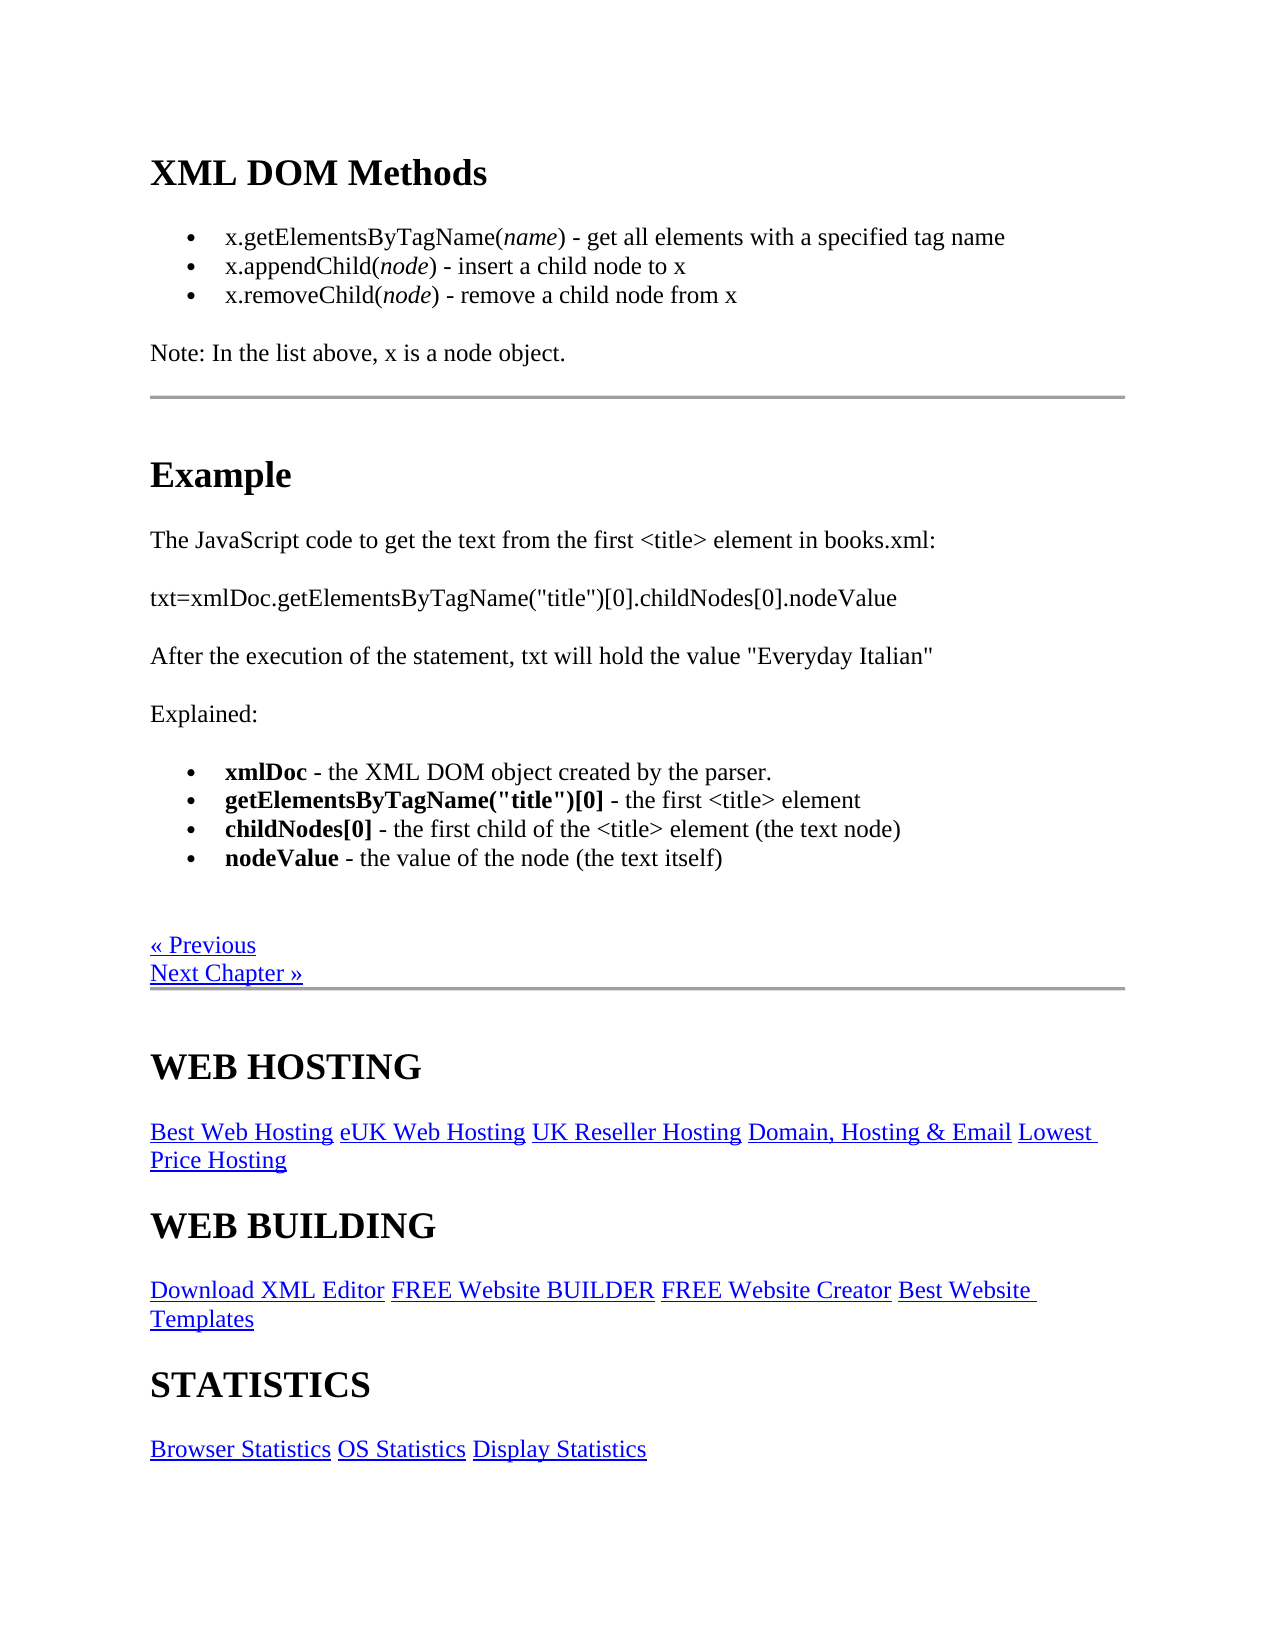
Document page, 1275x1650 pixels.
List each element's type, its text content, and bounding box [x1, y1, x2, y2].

list x.getElementsByTagName(name) - get all elements with a specified tag name [187, 222, 1125, 251]
text txt=xmlDoc.getElementsByTagName("title")[0].childNodes[0].nodeValue [150, 583, 1125, 612]
list getElementsByTagName("title")[0] - the first <title> element [187, 786, 1125, 814]
text « Previous [150, 930, 1125, 958]
text STATISTICS [150, 1362, 1125, 1405]
text WEB HOSTING [150, 1044, 1125, 1087]
text Download XML Editor FREE Website BUILDER FREE Website Creator Best Website Templates [150, 1276, 1125, 1333]
text After the execution of the statement, txt will hold the value "Everyday Italian" [150, 641, 1125, 670]
text The JavaScript code to get the text from the first <title> element in books.xml: [150, 525, 1125, 554]
text Note: In the list above, x is a node object. [150, 338, 1125, 366]
text Next Chapter » [150, 958, 1125, 987]
text Best Web Hosting eUK Web Hosting UK Reseller Hosting Domain, Hosting & Email Lowest Price Hosting [150, 1117, 1125, 1174]
list x.appendChild(node) - insert a child node to x [187, 251, 1125, 280]
list xmlDoc - the XML DOM object created by the parser. [187, 757, 1125, 786]
text WEB BUILDING [150, 1203, 1125, 1246]
list childNodes[0] - the first child of the <title> element (the text node) [187, 814, 1125, 843]
text Browser Statistics OS Statistics Display Statistics [150, 1434, 1125, 1463]
text Example [150, 453, 1125, 496]
text XML DOM Methods [150, 150, 1125, 193]
list nodeValue - the value of the node (the text itself) [187, 843, 1125, 872]
list x.removeChild(node) - remove a child node from x [187, 280, 1125, 308]
text Explained: [150, 699, 1125, 728]
